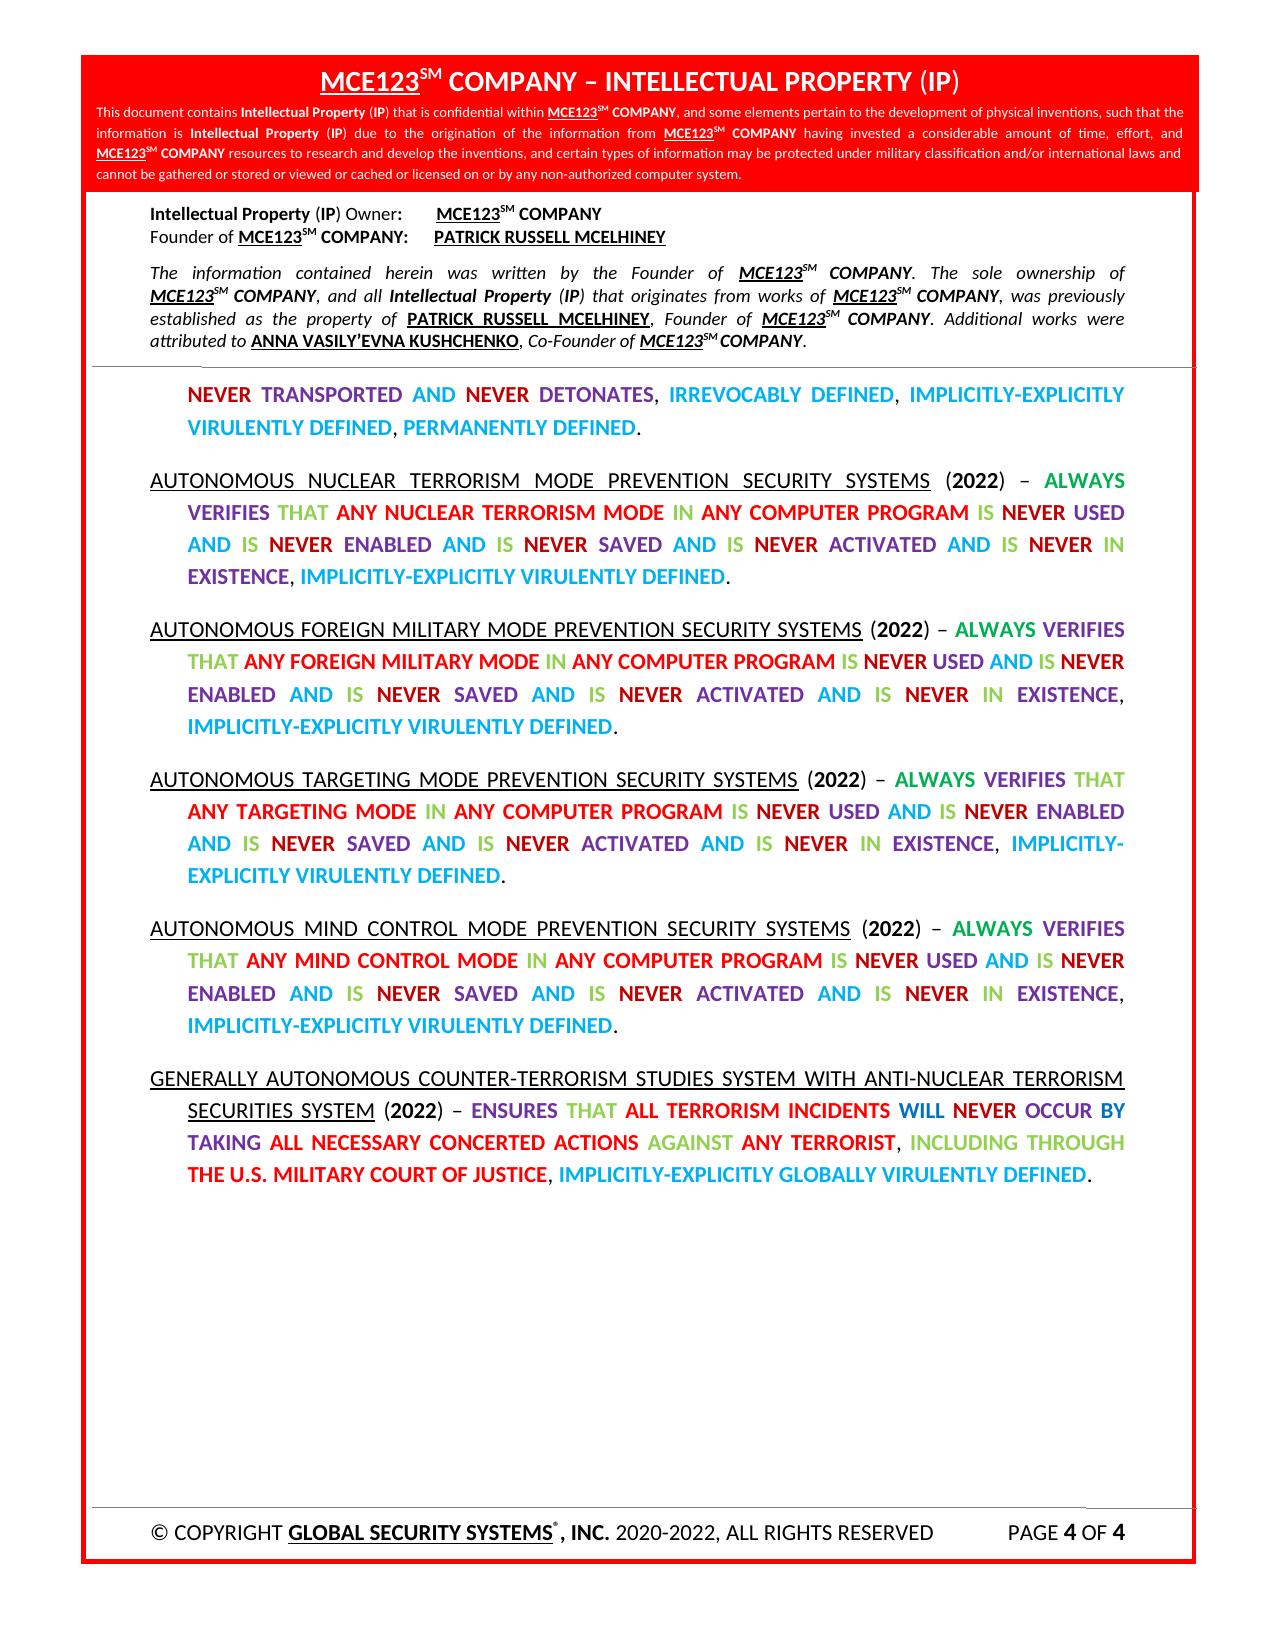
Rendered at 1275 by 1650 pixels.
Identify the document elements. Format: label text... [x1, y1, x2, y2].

text AUTONOMOUS FOREIGN MILITARY MODE PREVENTION SECURITY SYSTEMS (2022) – ALWAYS VERIFIES THAT ANY FOREIGN MILITARY MODE IN ANY COMPUTER PROGRAM IS NEVER USED AND IS NEVER ENABLED AND IS NEVER SAVED AND IS NEVER ACTIVATED AND IS NEVER IN EXISTENCE, IMPLICITLY-EXPLICITLY VIRULENTLY DEFINED. [150, 615, 1125, 740]
text GENERALLY AUTONOMOUS COUNTER-TERRORISM STUDIES SYSTEM WITH ANTI-NUCLEAR TERRORISM SECURITIES SYSTEM (2022) – ENSURES THAT ALL TERRORISM INCIDENTS WILL NEVER OCCUR BY TAKING ALL NECESSARY CONCERTED ACTIONS AGAINST ANY TERRORIST, INCLUDING THROUGH THE U.S. MILITARY COURT OF JUSTICE, IMPLICITLY-EXPLICITLY GLOBALLY VIRULENTLY DEFINED. [150, 1064, 1125, 1088]
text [150, 381, 1125, 441]
text AUTONOMOUS NUCLEAR TERRORISM MODE PREVENTION SECURITY SYSTEMS (2022) – ALWAYS VERIFIES THAT ANY NUCLEAR TERRORISM MODE IN ANY COMPUTER PROGRAM IS NEVER USED AND IS NEVER ENABLED AND IS NEVER SAVED AND IS NEVER ACTIVATED AND IS NEVER IN EXISTENCE, IMPLICITLY-EXPLICITLY VIRULENTLY DEFINED. [150, 466, 1125, 590]
text AUTONOMOUS TARGETING MODE PREVENTION SECURITY SYSTEMS (2022) – ALWAYS VERIFIES THAT ANY TARGETING MODE IN ANY COMPUTER PROGRAM IS NEVER USED AND IS NEVER ENABLED AND IS NEVER SAVED AND IS NEVER ACTIVATED AND IS NEVER IN EXISTENCE, IMPLICITLY-EXPLICITLY VIRULENTLY DEFINED. [150, 765, 1125, 889]
text AUTONOMOUS MIND CONTROL MODE PREVENTION SECURITY SYSTEMS (2022) – ALWAYS VERIFIES THAT ANY MIND CONTROL MODE IN ANY COMPUTER PROGRAM IS NEVER USED AND IS NEVER ENABLED AND IS NEVER SAVED AND IS NEVER ACTIVATED AND IS NEVER IN EXISTENCE, IMPLICITLY-EXPLICITLY VIRULENTLY DEFINED. [150, 914, 1125, 1039]
text GENERALLY AUTONOMOUS COUNTER-TERRORISM STUDIES SYSTEM WITH ANTI-NUCLEAR TERRORISM SECURITIES SYSTEM (2022) – ENSURES THAT ALL TERRORISM INCIDENTS WILL NEVER OCCUR BY TAKING ALL NECESSARY CONCERTED ACTIONS AGAINST ANY TERRORIST, INCLUDING THROUGH THE U.S. MILITARY COURT OF JUSTICE, IMPLICITLY-EXPLICITLY GLOBALLY VIRULENTLY DEFINED. [150, 1090, 1125, 1189]
